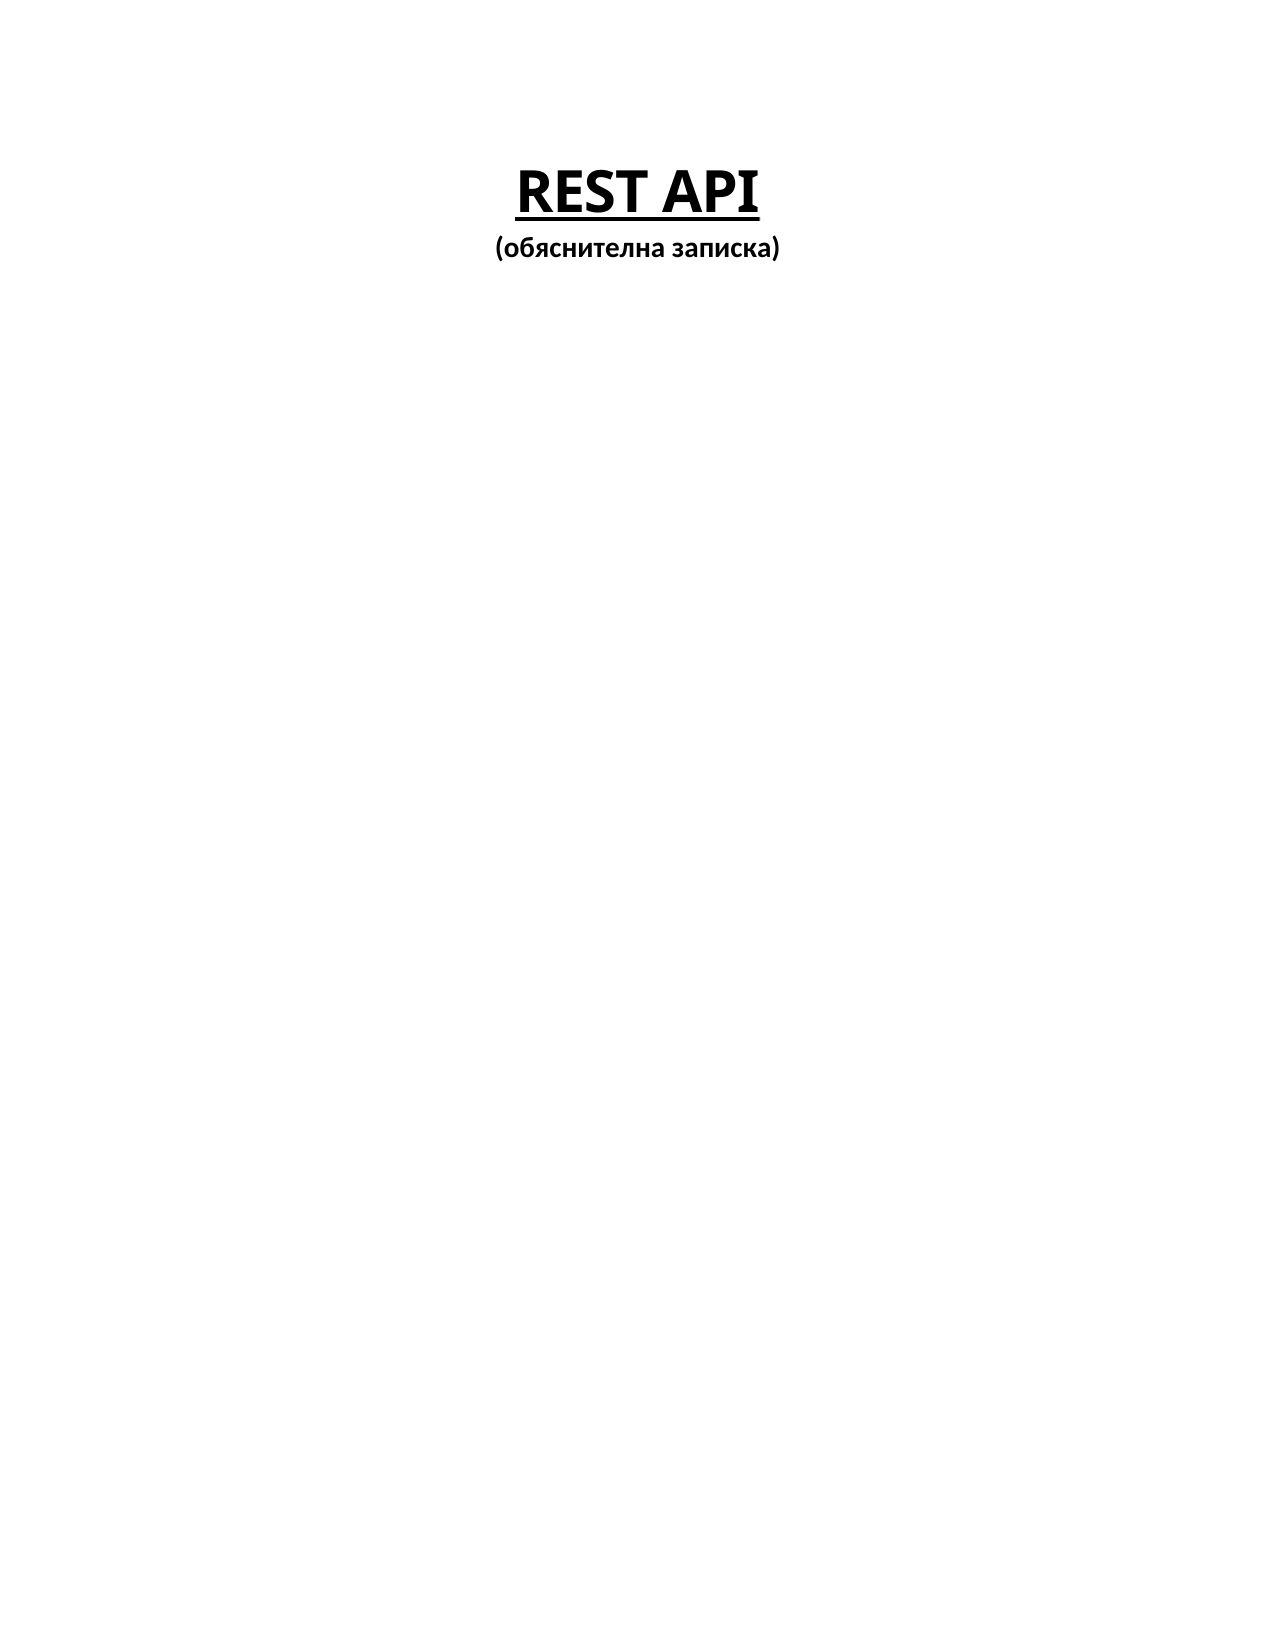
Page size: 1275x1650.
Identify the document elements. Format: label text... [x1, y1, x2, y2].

title REST API [150, 150, 1125, 229]
text (обяснителна записка) [150, 229, 1125, 265]
